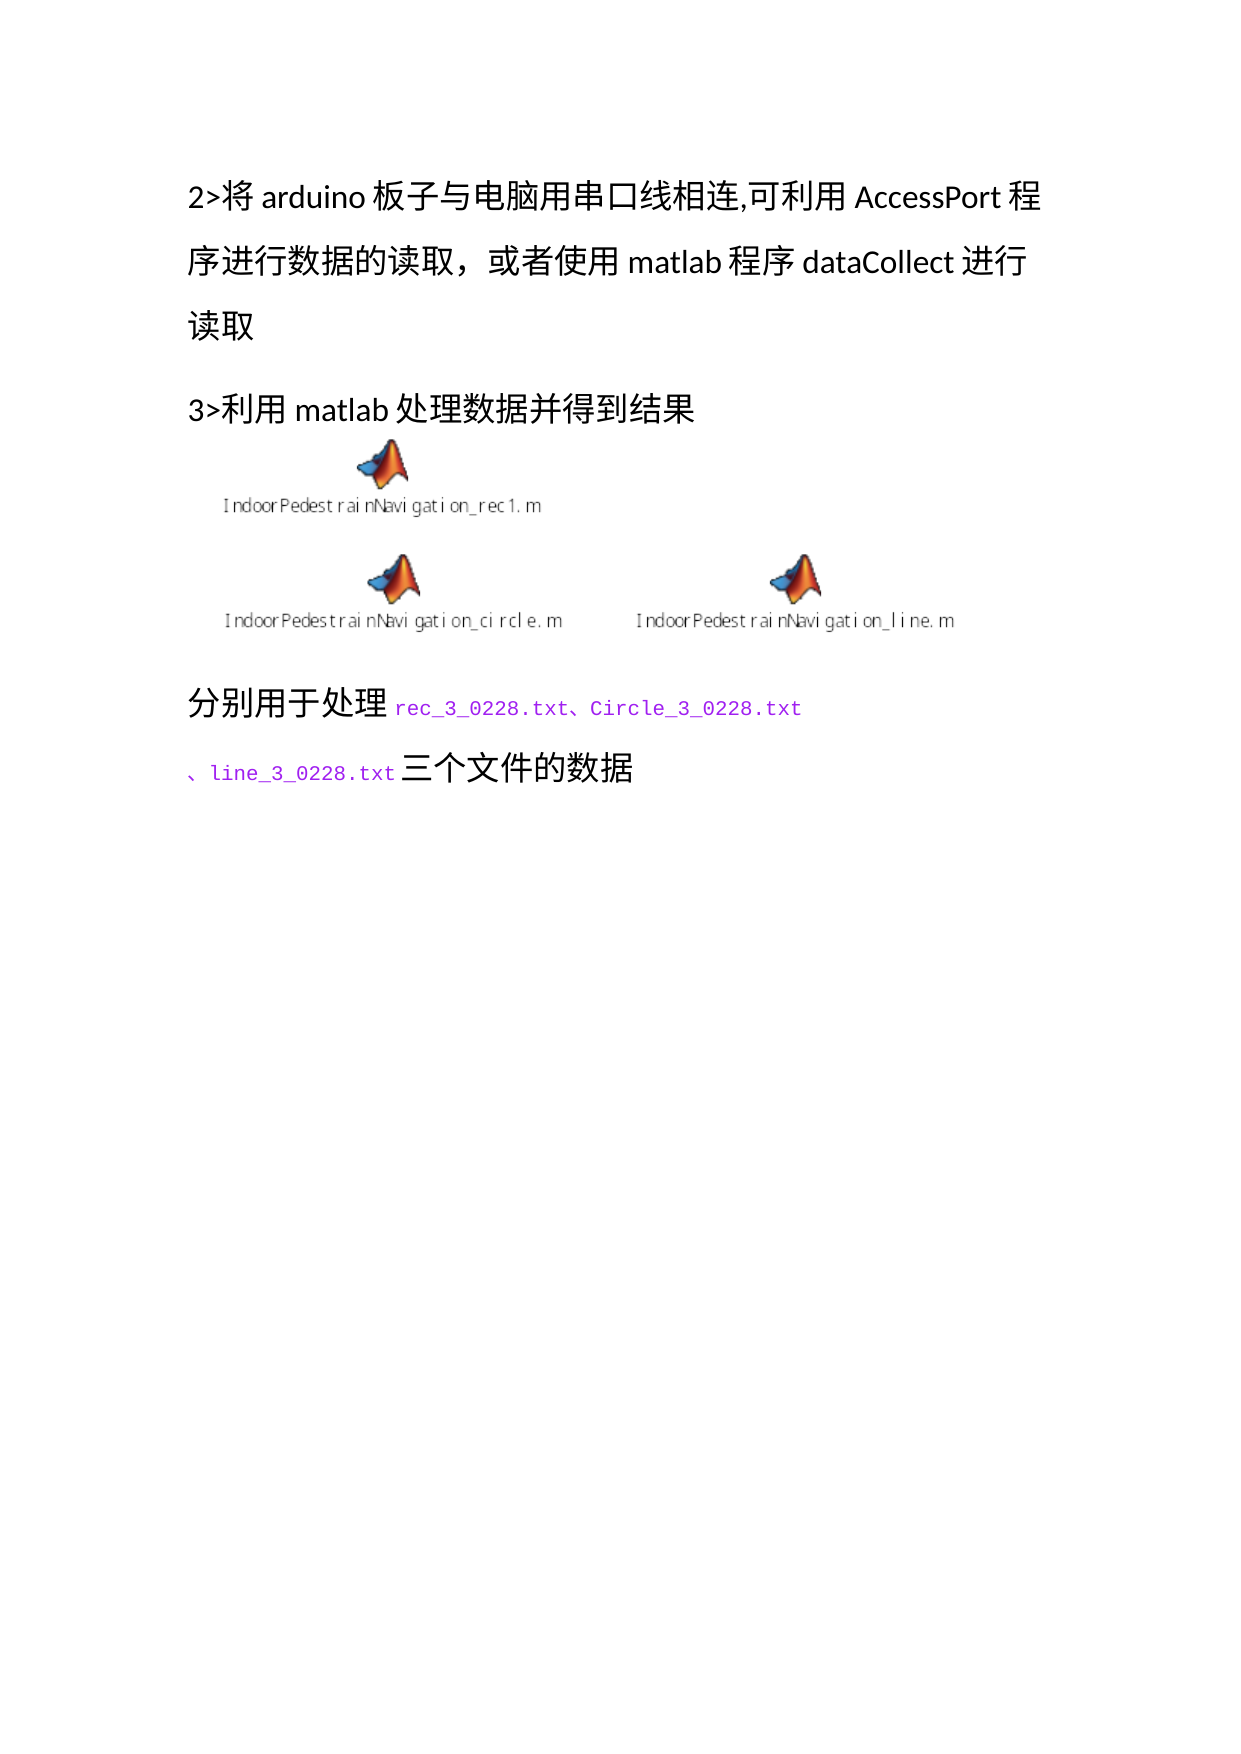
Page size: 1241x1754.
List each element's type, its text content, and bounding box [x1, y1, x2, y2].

text 分别用于处理rec_3_0228.txt、Circle_3_0228.txt [187, 668, 1053, 733]
list 将arduino板子与电脑用串口线相连,可利用AccessPort程序进行数据的读取，或者使用matlab程序dataCollect进行读取 [187, 162, 1053, 357]
text 、line_3_0228.txt三个文件的数据 [187, 733, 1053, 798]
list 利用matlab处理数据并得到结果 [187, 374, 1053, 536]
